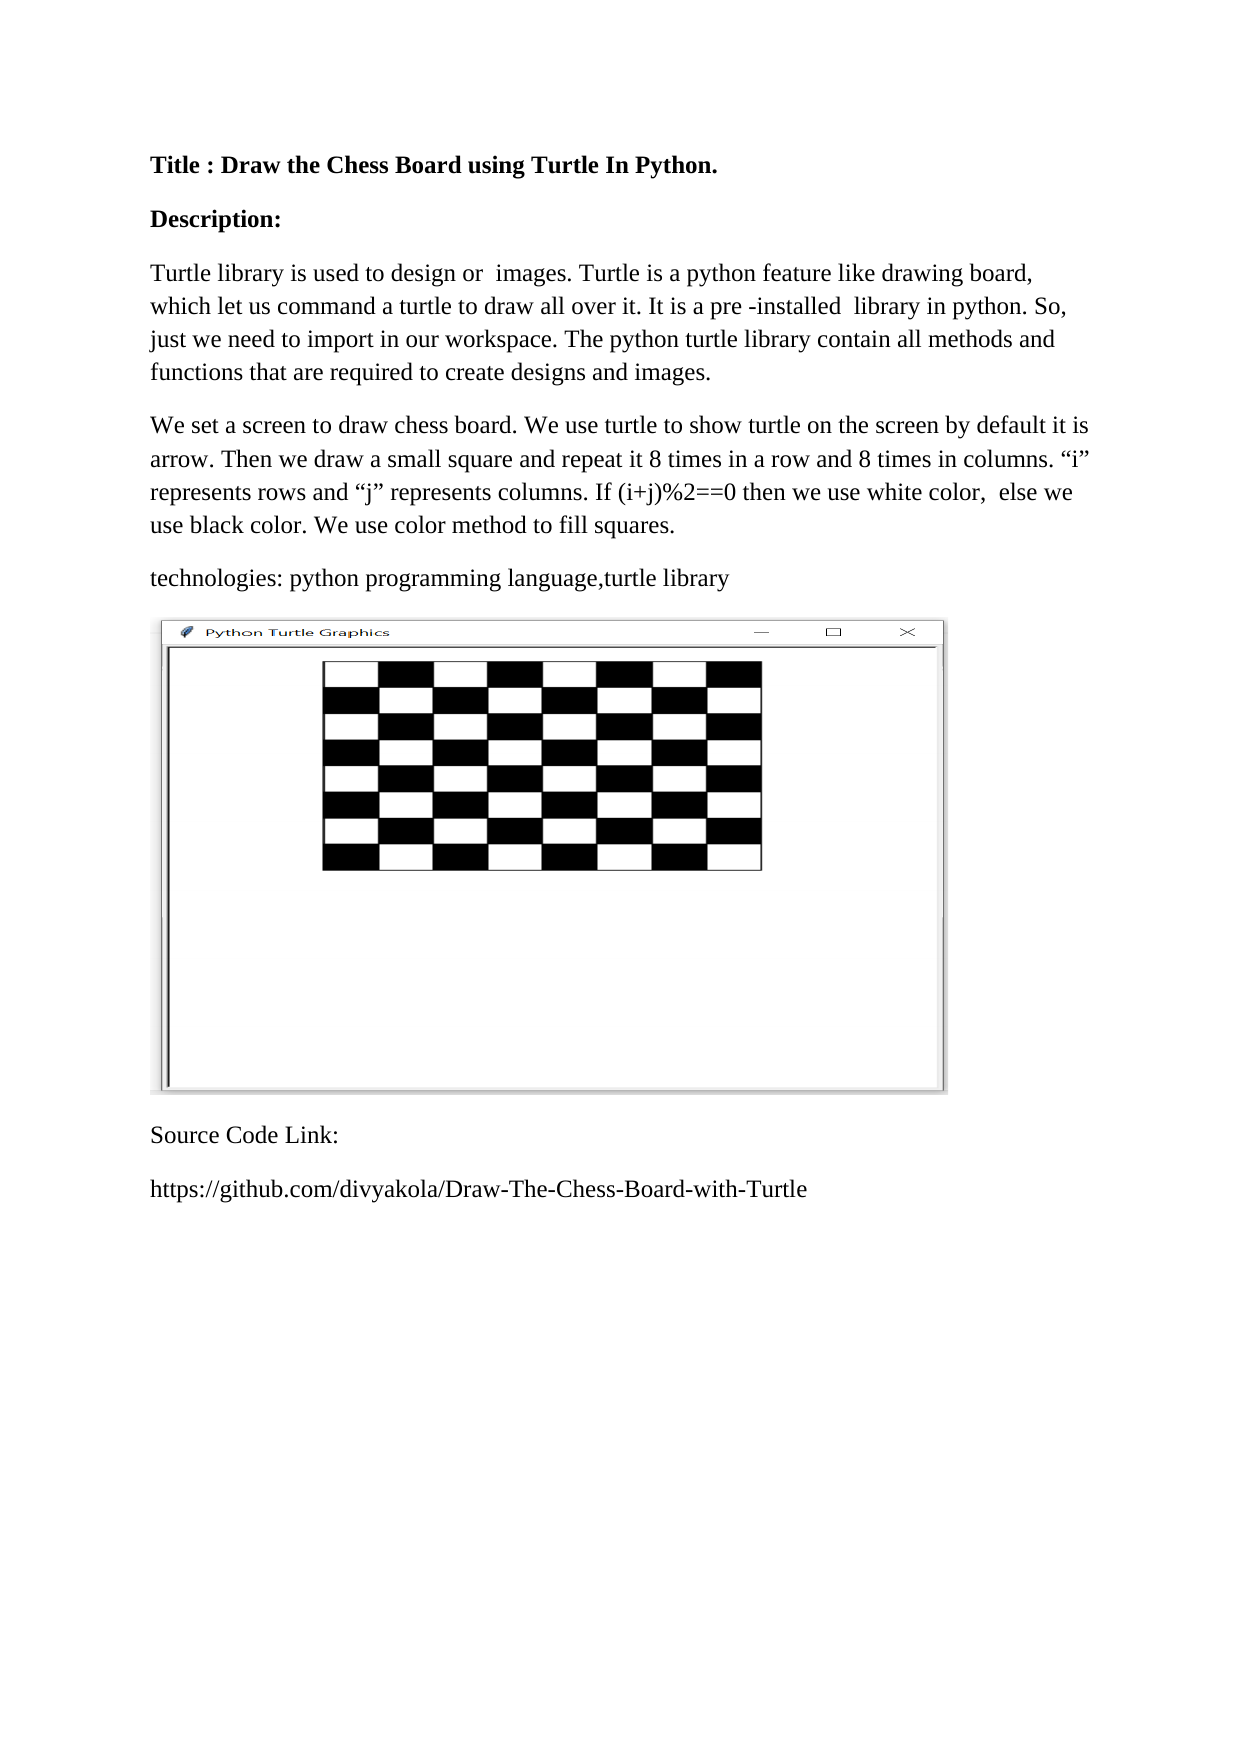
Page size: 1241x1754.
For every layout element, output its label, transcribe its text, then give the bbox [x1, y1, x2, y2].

text Turtle library is used to design or images. Turtle is a python feature like drawing board, which let us command a turtle to draw all over it. It is a pre -installed library in python. So, just we need to import in our workspace. The python turtle library contain all methods and functions that are required to create designs and images. [150, 258, 1090, 386]
text Title : Draw the Chess Board using Turtle In Python. [150, 150, 1090, 179]
text Source Code Link: [150, 1120, 1090, 1149]
text https://github.com/divyakola/Draw-The-Chess-Board-with-Turtle [150, 1174, 1090, 1202]
picture [150, 617, 949, 1095]
text technologies: python programming language,turtle library [150, 563, 1090, 592]
text We set a screen to draw chess board. We use turtle to show turtle on the screen by default it is arrow. Then we draw a small square and repeat it 8 times in a row and 8 times in columns. “i” represents rows and “j” represents columns. If (i+j)%2==0 then we use white color, else we use black color. We use color method to fill squares. [150, 411, 1090, 538]
text Description: [150, 204, 1090, 233]
